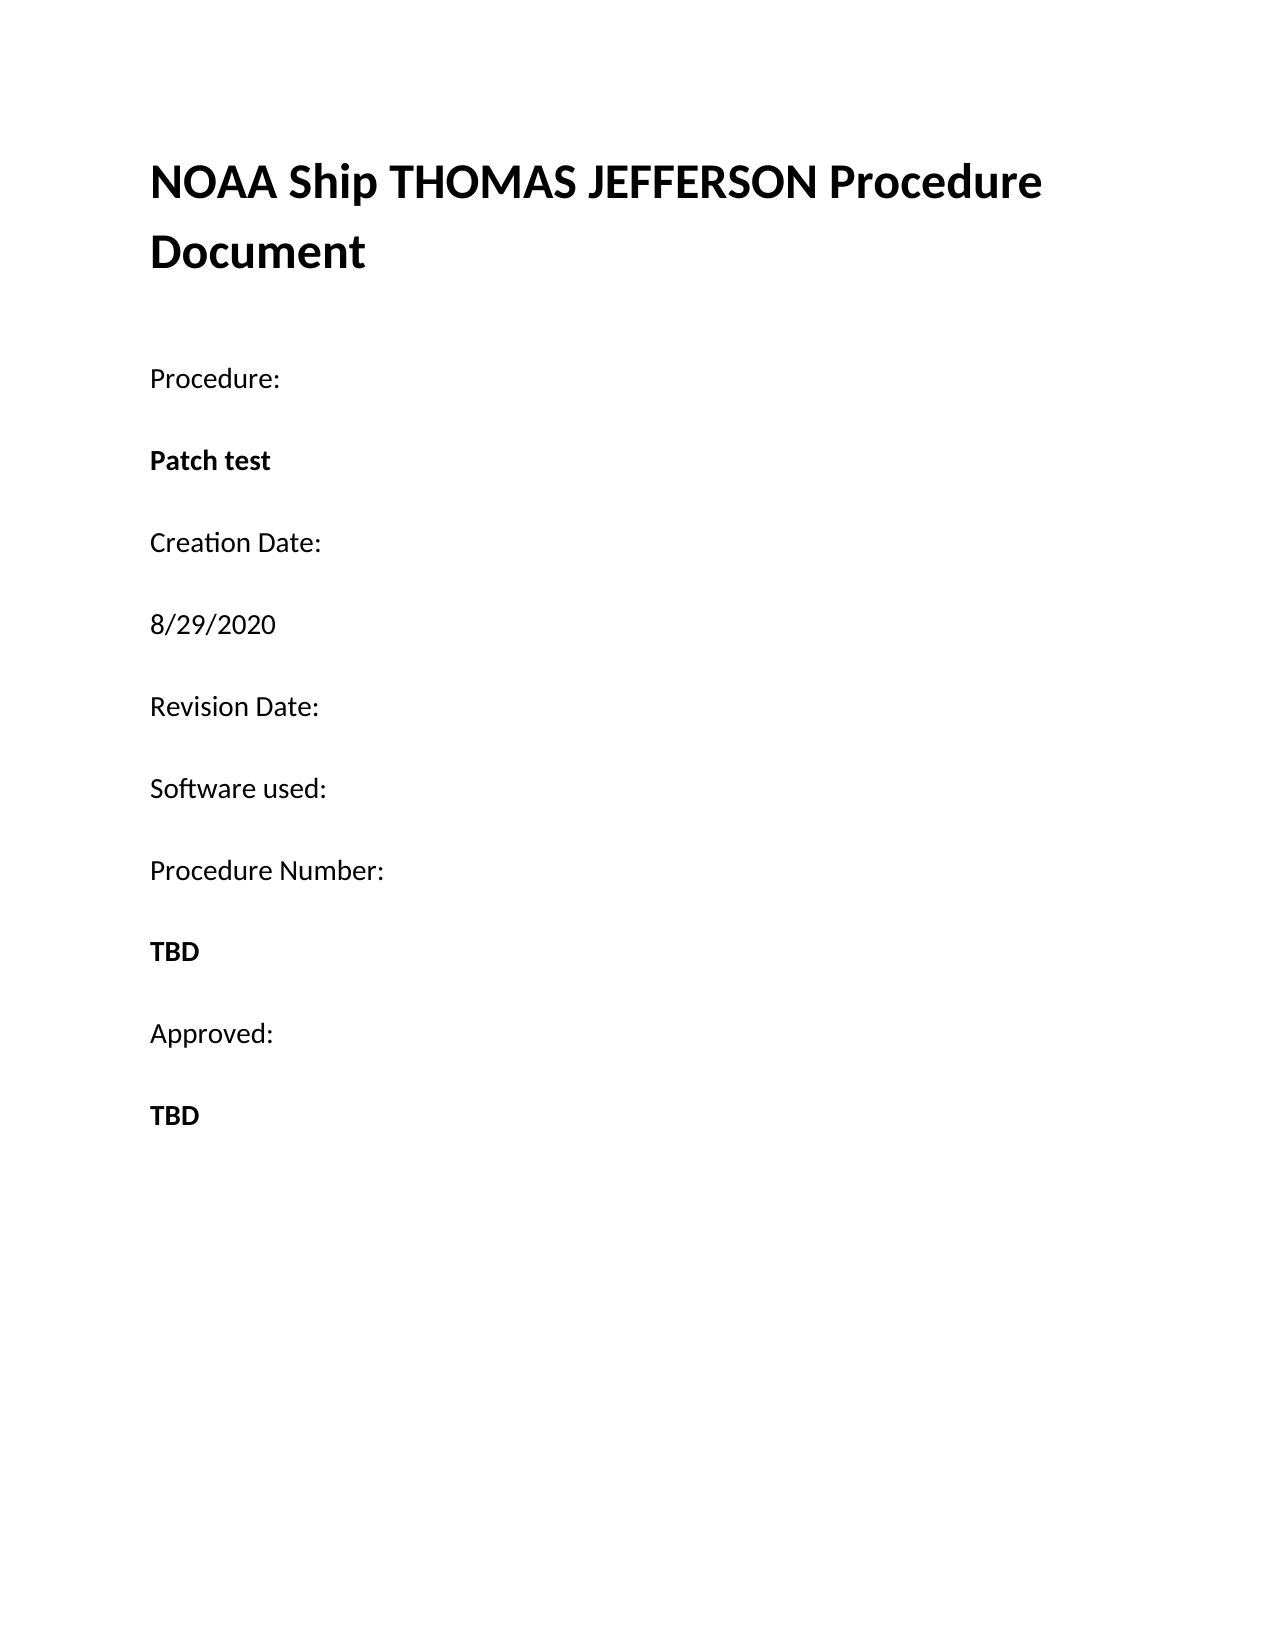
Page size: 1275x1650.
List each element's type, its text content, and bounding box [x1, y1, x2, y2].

text TBD [150, 933, 1125, 969]
text Software used: [150, 770, 1125, 805]
text 8/29/2020 [150, 606, 1125, 642]
text Procedure Number: [150, 852, 1125, 887]
text NOAA Ship THOMAS JEFFERSON Procedure Document [150, 150, 1125, 281]
text Patch test [150, 442, 1125, 478]
text Procedure: [150, 360, 1125, 396]
text Approved: [150, 1015, 1125, 1051]
text TBD [150, 1097, 1125, 1133]
text Revision Date: [150, 688, 1125, 723]
text Creation Date: [150, 524, 1125, 560]
